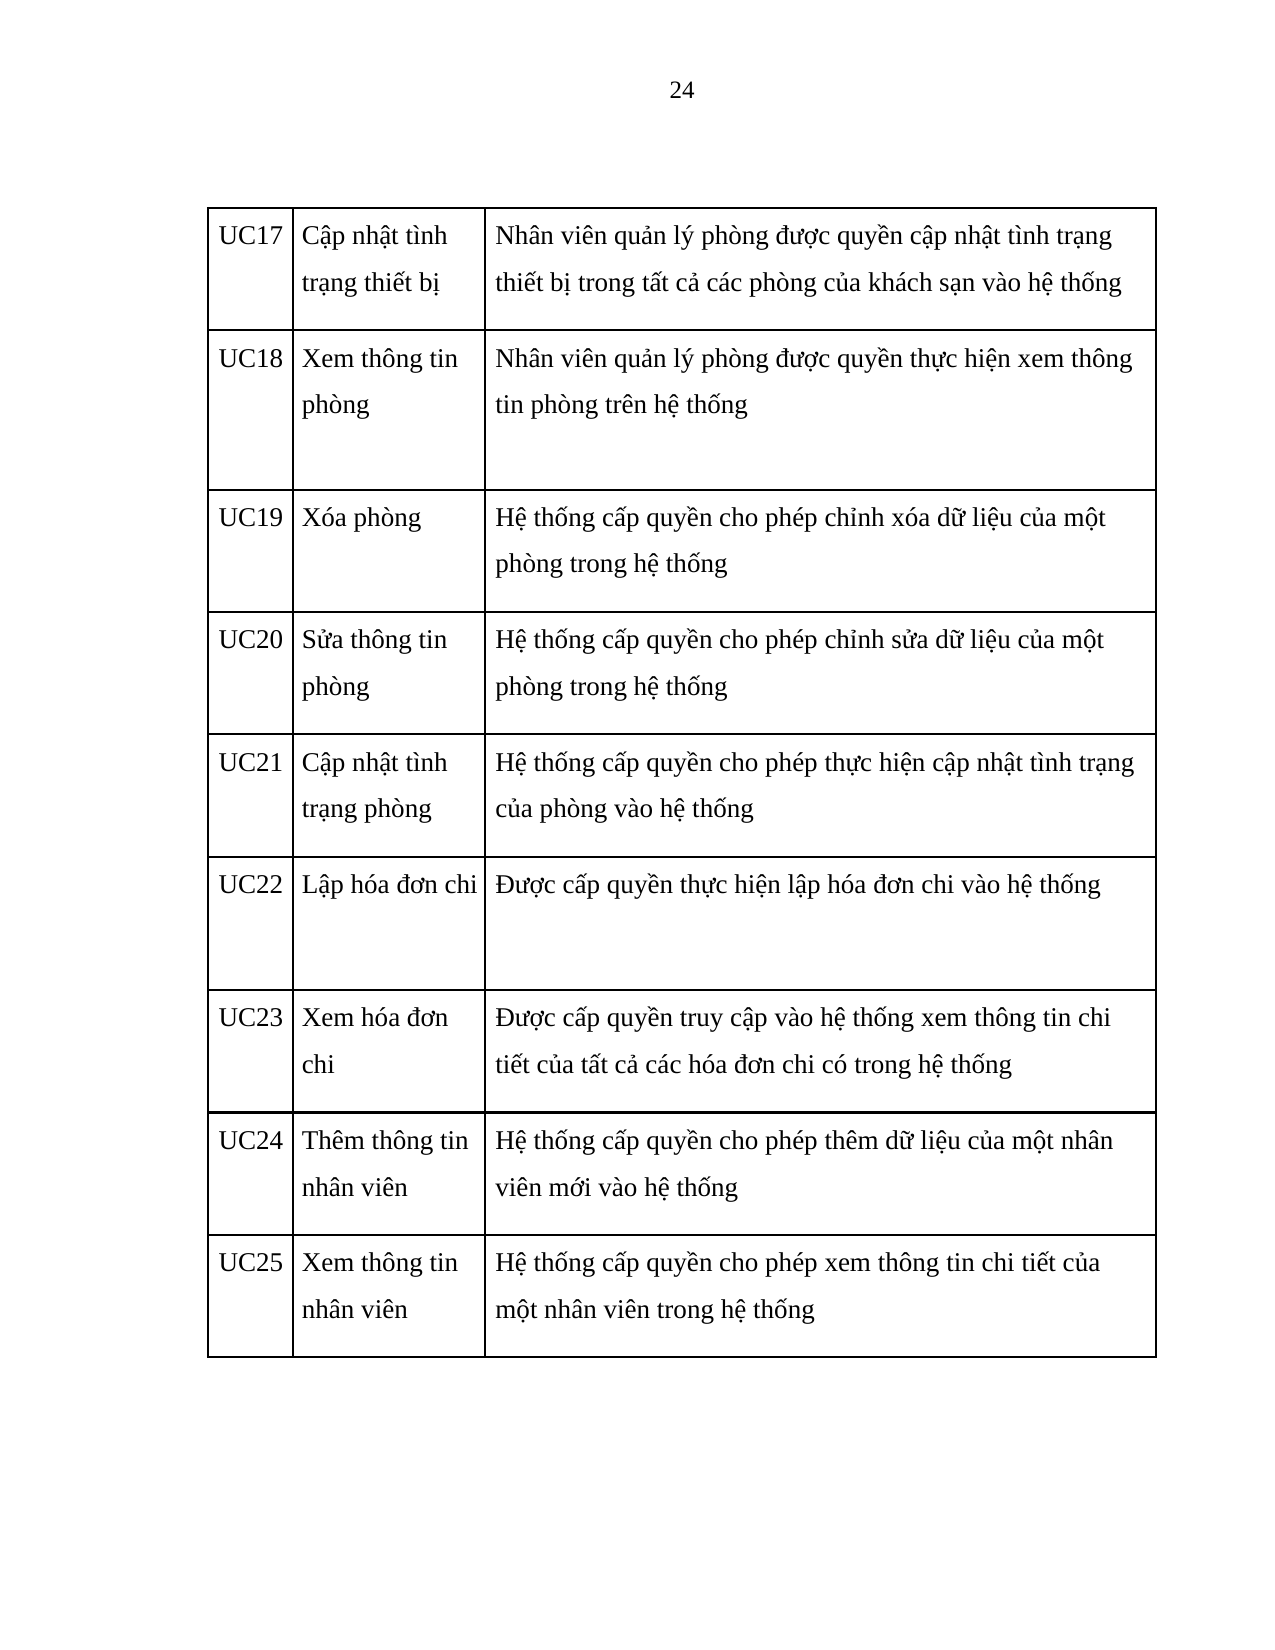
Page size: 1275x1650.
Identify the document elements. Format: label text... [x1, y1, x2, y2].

table_cell UC22 [209, 858, 292, 989]
table_cell Xóa phòng [294, 491, 484, 611]
table_cell Cập nhật tình trạng thiết bị [294, 209, 484, 329]
table_cell UC23 [209, 991, 292, 1111]
table_cell UC25 [209, 1236, 292, 1356]
table_cell Hệ thống cấp quyền cho phép chỉnh sửa dữ liệu của một phòng trong hệ thống [486, 613, 1155, 733]
table_cell Xem hóa đơn chi [294, 991, 484, 1111]
table_cell Được cấp quyền thực hiện lập hóa đơn chi vào hệ thống [486, 858, 1155, 989]
table_cell UC24 [209, 1114, 292, 1234]
table_cell UC20 [209, 613, 292, 733]
table_cell Nhân viên quản lý phòng được quyền thực hiện xem thông tin phòng trên hệ thống [486, 331, 1155, 488]
table_cell Được cấp quyền truy cập vào hệ thống xem thông tin chi tiết của tất cả các hóa đơn chi có trong hệ thống [486, 991, 1155, 1111]
table_cell UC21 [209, 735, 292, 856]
table_cell Xem thông tin nhân viên [294, 1236, 484, 1356]
table_cell Hệ thống cấp quyền cho phép thêm dữ liệu của một nhân viên mới vào hệ thống [486, 1114, 1155, 1234]
table_cell Hệ thống cấp quyền cho phép xem thông tin chi tiết của một nhân viên trong hệ thống [486, 1236, 1155, 1356]
table_cell UC17 [209, 209, 292, 329]
table_cell Lập hóa đơn chi [294, 858, 484, 989]
table_cell Nhân viên quản lý phòng được quyền cập nhật tình trạng thiết bị trong tất cả các phòng của khách sạn vào hệ thống [486, 209, 1155, 329]
table_cell UC19 [209, 491, 292, 611]
table_cell Sửa thông tin phòng [294, 613, 484, 733]
table_cell Xem thông tin phòng [294, 331, 484, 488]
table_cell Hệ thống cấp quyền cho phép thực hiện cập nhật tình trạng của phòng vào hệ thống [486, 735, 1155, 856]
table_cell Thêm thông tin nhân viên [294, 1114, 484, 1234]
table_cell Cập nhật tình trạng phòng [294, 735, 484, 856]
table_cell UC18 [209, 331, 292, 488]
table_cell Hệ thống cấp quyền cho phép chỉnh xóa dữ liệu của một phòng trong hệ thống [486, 491, 1155, 611]
